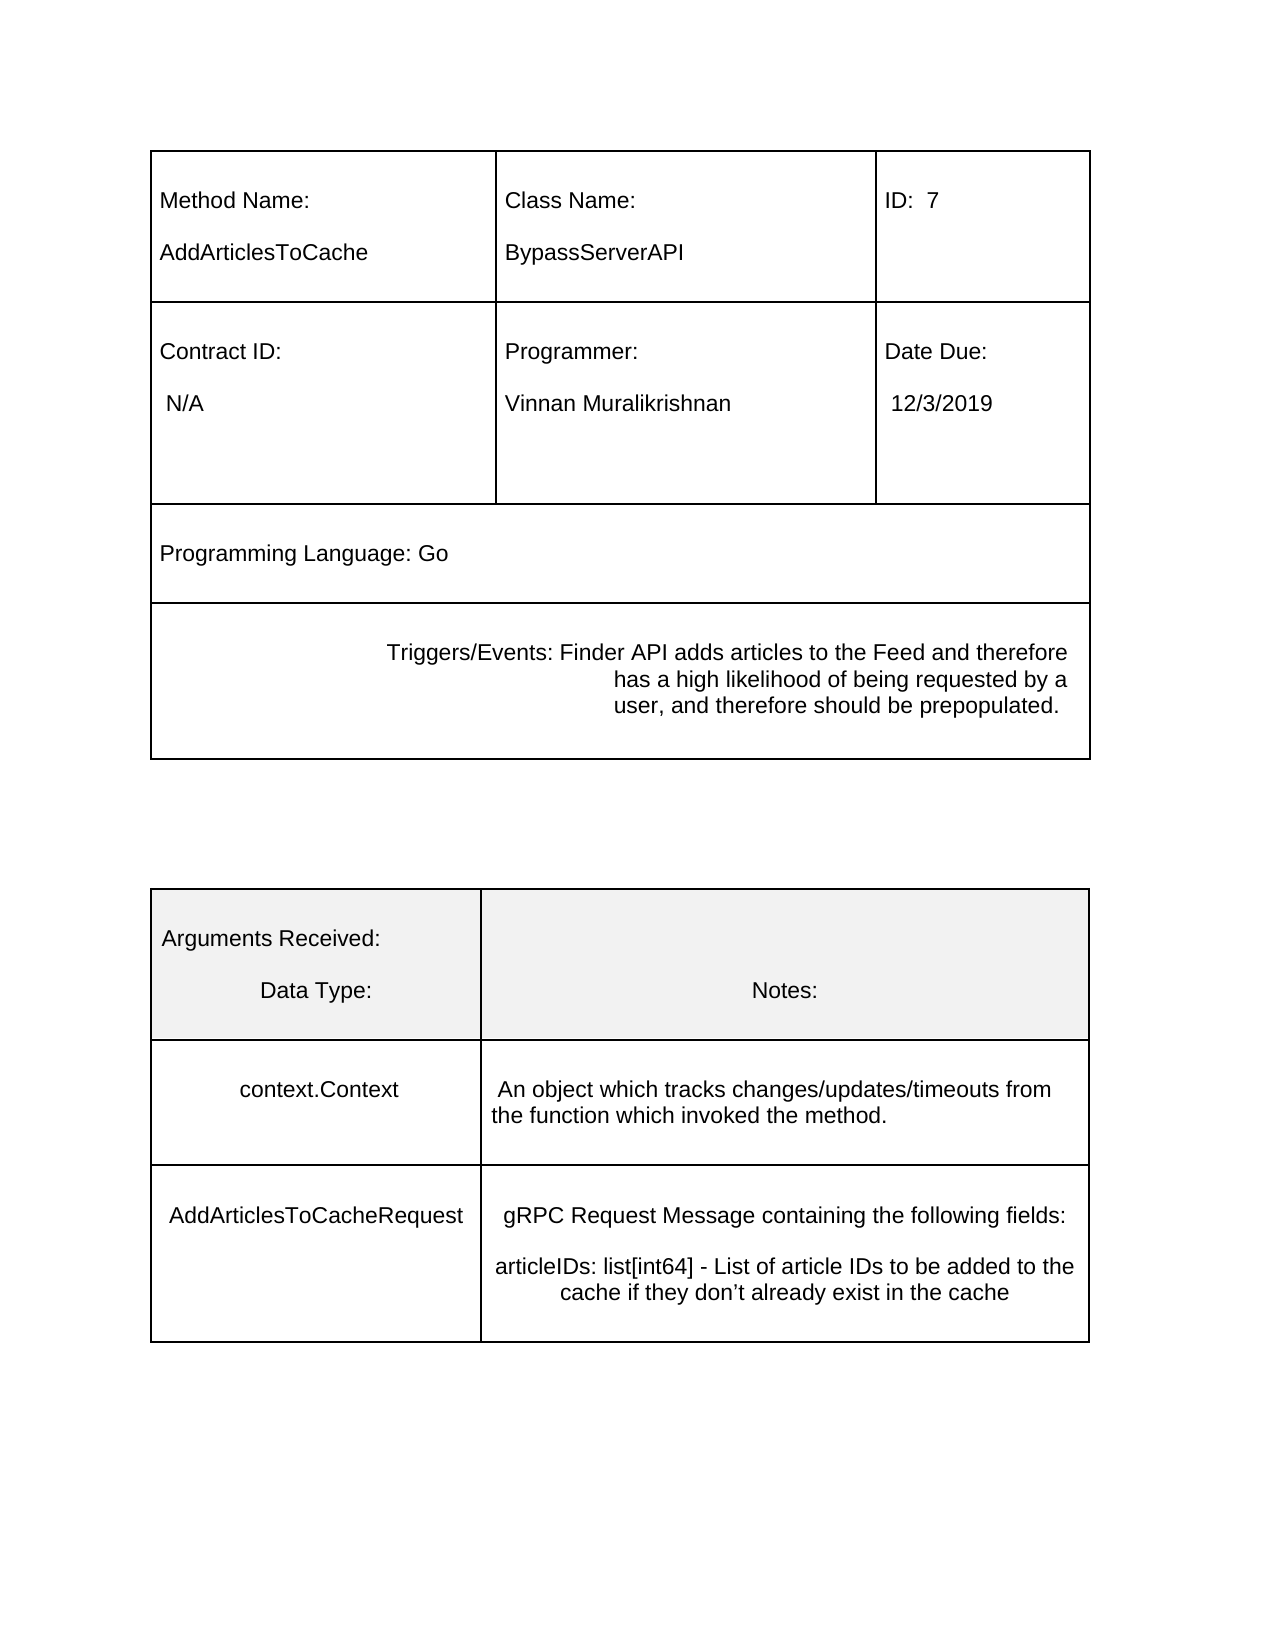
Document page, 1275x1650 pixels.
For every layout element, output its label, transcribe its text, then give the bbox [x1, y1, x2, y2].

table_header Notes: [482, 890, 1088, 1038]
table_cell context.Context [152, 1041, 480, 1164]
table_cell Date Due: 12/3/2019 [877, 303, 1089, 503]
table_cell Triggers/Events: Finder API adds articles to the Feed and therefore has a high likelihood of being requested by a user, and therefore should be prepopulated. [152, 604, 1089, 758]
table_cell gRPC Request Message containing the following fields: articleIDs: list[int64] - List of article IDs to be added to the cache if they don’t already exist in the cache [482, 1166, 1088, 1341]
table_cell Programming Language: Go [152, 505, 1089, 602]
table_cell An object which tracks changes/updates/timeouts from the function which invoked the method. [482, 1041, 1088, 1164]
table_cell Programmer: Vinnan Muralikrishnan [497, 303, 875, 503]
table_header ID: 7 [877, 152, 1089, 301]
table_header Arguments Received: Data Type: [152, 890, 480, 1038]
table_header Class Name: BypassServerAPI [497, 152, 875, 301]
table_cell AddArticlesToCacheRequest [152, 1166, 480, 1341]
table_header Method Name: AddArticlesToCache [152, 152, 495, 301]
table_cell Contract ID: N/A [152, 303, 495, 503]
